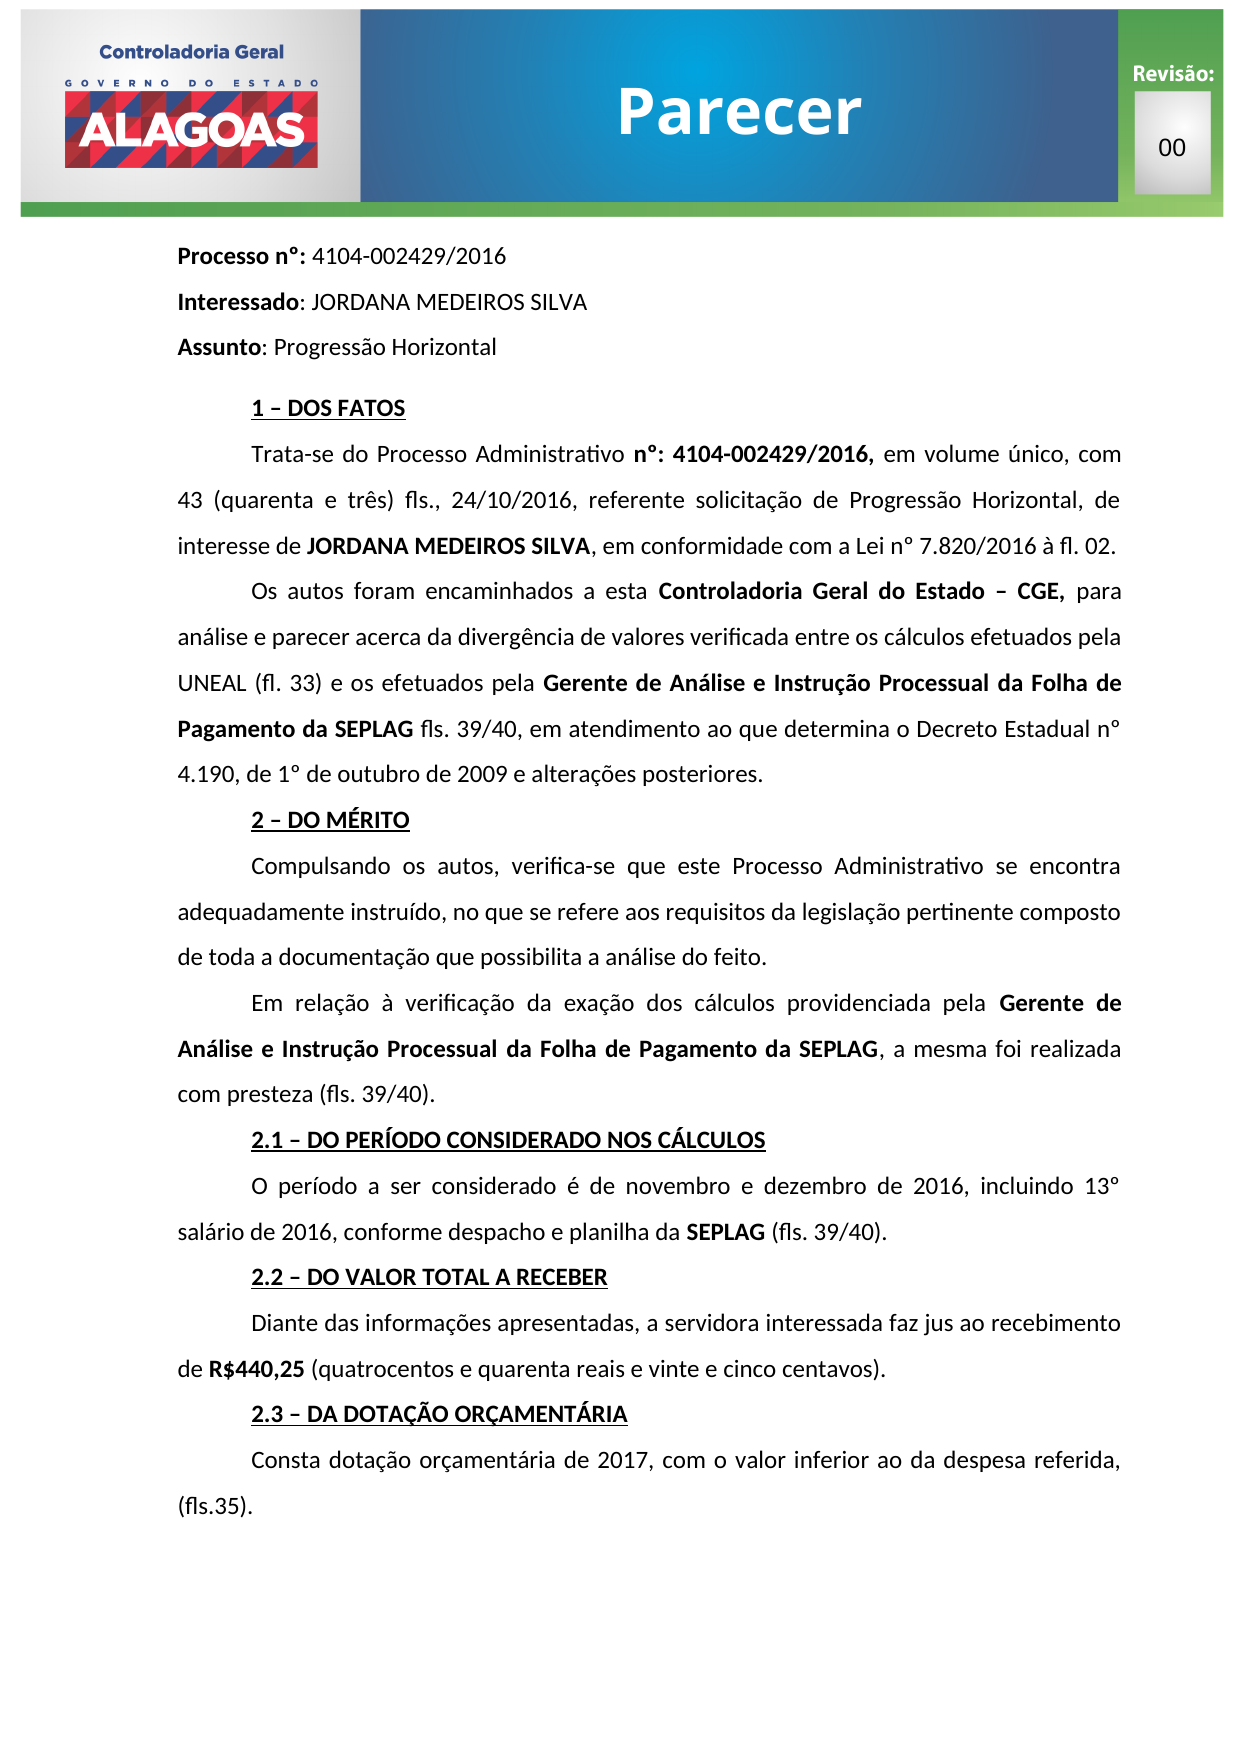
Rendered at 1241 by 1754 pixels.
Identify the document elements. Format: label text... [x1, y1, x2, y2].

text 2.1 – DO PERÍODO CONSIDERADO NOS CÁLCULOS [177, 1124, 1122, 1155]
text Compulsando os autos, verifica-se que este Processo Administrativo se encontra adequadamente instruído, no que se refere aos requisitos da legislação pertinente composto de toda a documentação que possibilita a análise do feito. [177, 850, 1122, 972]
text Diante das informações apresentadas, a servidora interessada faz jus ao recebimento de R$440,25 (quatrocentos e quarenta reais e vinte e cinco centavos). [177, 1307, 1122, 1383]
text Interessado: JORDANA MEDEIROS SILVA [177, 286, 1122, 316]
text Consta dotação orçamentária de 2017, com o valor inferior ao da despesa referida, (fls.35). [177, 1444, 1122, 1521]
text Os autos foram encaminhados a esta Controladoria Geral do Estado – CGE, para análise e parecer acerca da divergência de valores verificada entre os cálculos efetuados pela UNEAL (fl. 33) e os efetuados pela Gerente de Análise e Instrução Processual da Folha de Pagamento da SEPLAG fls. 39/40, em atendimento ao que determina o Decreto Estadual nº 4.190, de 1º de outubro de 2009 e alterações posteriores. [177, 576, 1122, 789]
text 2 – DO MÉRITO [177, 804, 1122, 835]
text O período a ser considerado é de novembro e dezembro de 2016, incluindo 13º salário de 2016, conforme despacho e planilha da SEPLAG (fls. 39/40). [177, 1170, 1122, 1246]
text Trata-se do Processo Administrativo nº: 4104-002429/2016, em volume único, com 43 (quarenta e três) fls., 24/10/2016, referente solicitação de Progressão Horizontal, de interesse de JORDANA MEDEIROS SILVA, em conformidade com a Lei nº 7.820/2016 à fl. 02. [177, 438, 1122, 560]
text 2.2 – DO VALOR TOTAL A RECEBER [177, 1261, 1122, 1292]
text 2.3 – DA DOTAÇÃO ORÇAMENTÁRIA [177, 1399, 1122, 1429]
text Assunto: Progressão Horizontal [177, 332, 1122, 362]
text Processo nº: 4104-002429/2016 [177, 240, 1122, 271]
picture [20, 9, 1224, 217]
text 1 – DOS FATOS [177, 393, 1122, 423]
text Em relação à verificação da exação dos cálculos providenciada pela Gerente de Análise e Instrução Processual da Folha de Pagamento da SEPLAG, a mesma foi realizada com presteza (fls. 39/40). [177, 987, 1122, 1109]
